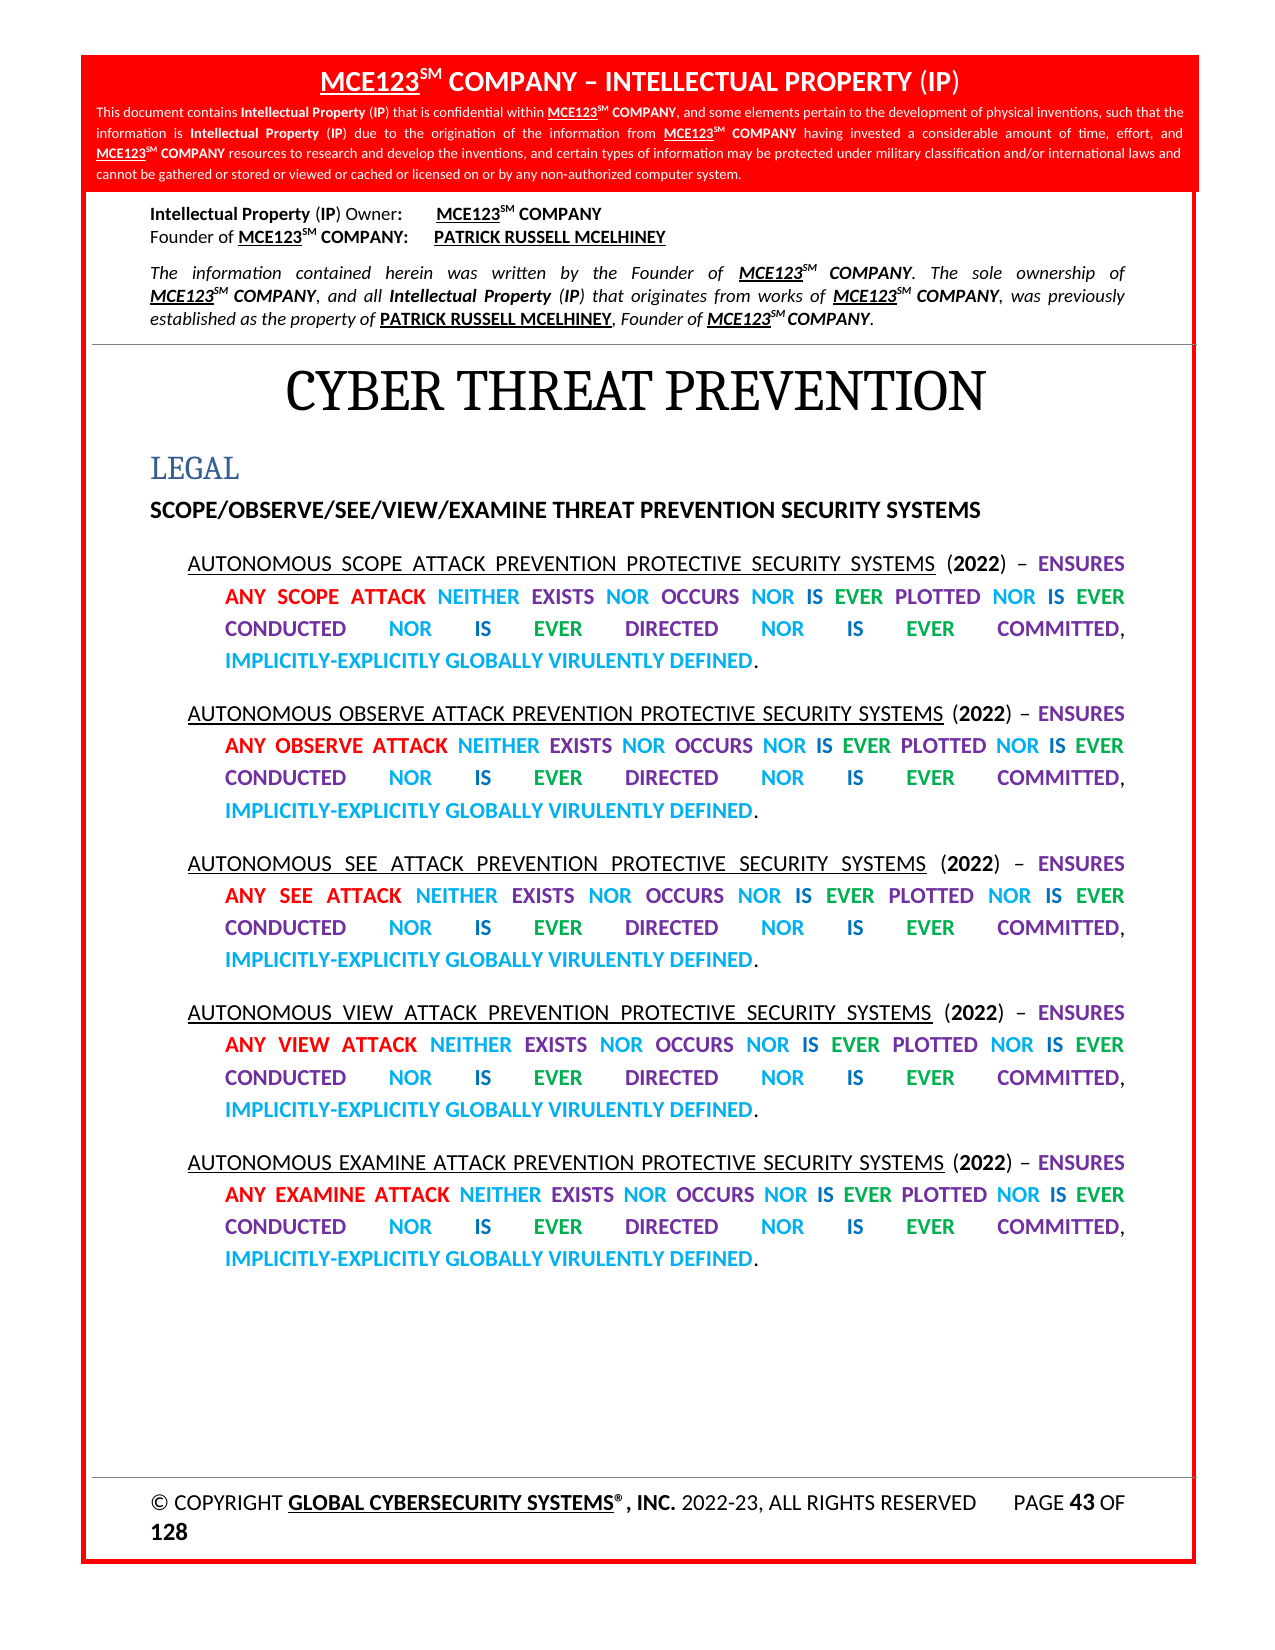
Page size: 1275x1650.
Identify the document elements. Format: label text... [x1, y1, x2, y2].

text AUTONOMOUS VIEW ATTACK PREVENTION PROTECTIVE SECURITY SYSTEMS (2022) – ENSURES ANY VIEW ATTACK NEITHER EXISTS NOR OCCURS NOR IS EVER PLOTTED NOR IS EVER CONDUCTED NOR IS EVER DIRECTED NOR IS EVER COMMITTED, IMPLICITLY-EXPLICITLY GLOBALLY VIRULENTLY DEFINED. [187, 998, 1125, 1123]
subtitle LEGAL [150, 450, 1125, 488]
text AUTONOMOUS OBSERVE ATTACK PREVENTION PROTECTIVE SECURITY SYSTEMS (2022) – ENSURES ANY OBSERVE ATTACK NEITHER EXISTS NOR OCCURS NOR IS EVER PLOTTED NOR IS EVER CONDUCTED NOR IS EVER DIRECTED NOR IS EVER COMMITTED, IMPLICITLY-EXPLICITLY GLOBALLY VIRULENTLY DEFINED. [187, 699, 1125, 824]
text AUTONOMOUS SEE ATTACK PREVENTION PROTECTIVE SECURITY SYSTEMS (2022) – ENSURES ANY SEE ATTACK NEITHER EXISTS NOR OCCURS NOR IS EVER PLOTTED NOR IS EVER CONDUCTED NOR IS EVER DIRECTED NOR IS EVER COMMITTED, IMPLICITLY-EXPLICITLY GLOBALLY VIRULENTLY DEFINED. [187, 849, 1125, 973]
text AUTONOMOUS EXAMINE ATTACK PREVENTION PROTECTIVE SECURITY SYSTEMS (2022) – ENSURES ANY EXAMINE ATTACK NEITHER EXISTS NOR OCCURS NOR IS EVER PLOTTED NOR IS EVER CONDUCTED NOR IS EVER DIRECTED NOR IS EVER COMMITTED, IMPLICITLY-EXPLICITLY GLOBALLY VIRULENTLY DEFINED. [187, 1148, 1125, 1272]
title CYBER THREAT PREVENTION [150, 358, 1125, 425]
text SCOPE/OBSERVE/SEE/VIEW/EXAMINE THREAT PREVENTION SECURITY SYSTEMS [150, 494, 1125, 524]
text AUTONOMOUS SCOPE ATTACK PREVENTION PROTECTIVE SECURITY SYSTEMS (2022) – ENSURES ANY SCOPE ATTACK NEITHER EXISTS NOR OCCURS NOR IS EVER PLOTTED NOR IS EVER CONDUCTED NOR IS EVER DIRECTED NOR IS EVER COMMITTED, IMPLICITLY-EXPLICITLY GLOBALLY VIRULENTLY DEFINED. [187, 549, 1125, 674]
